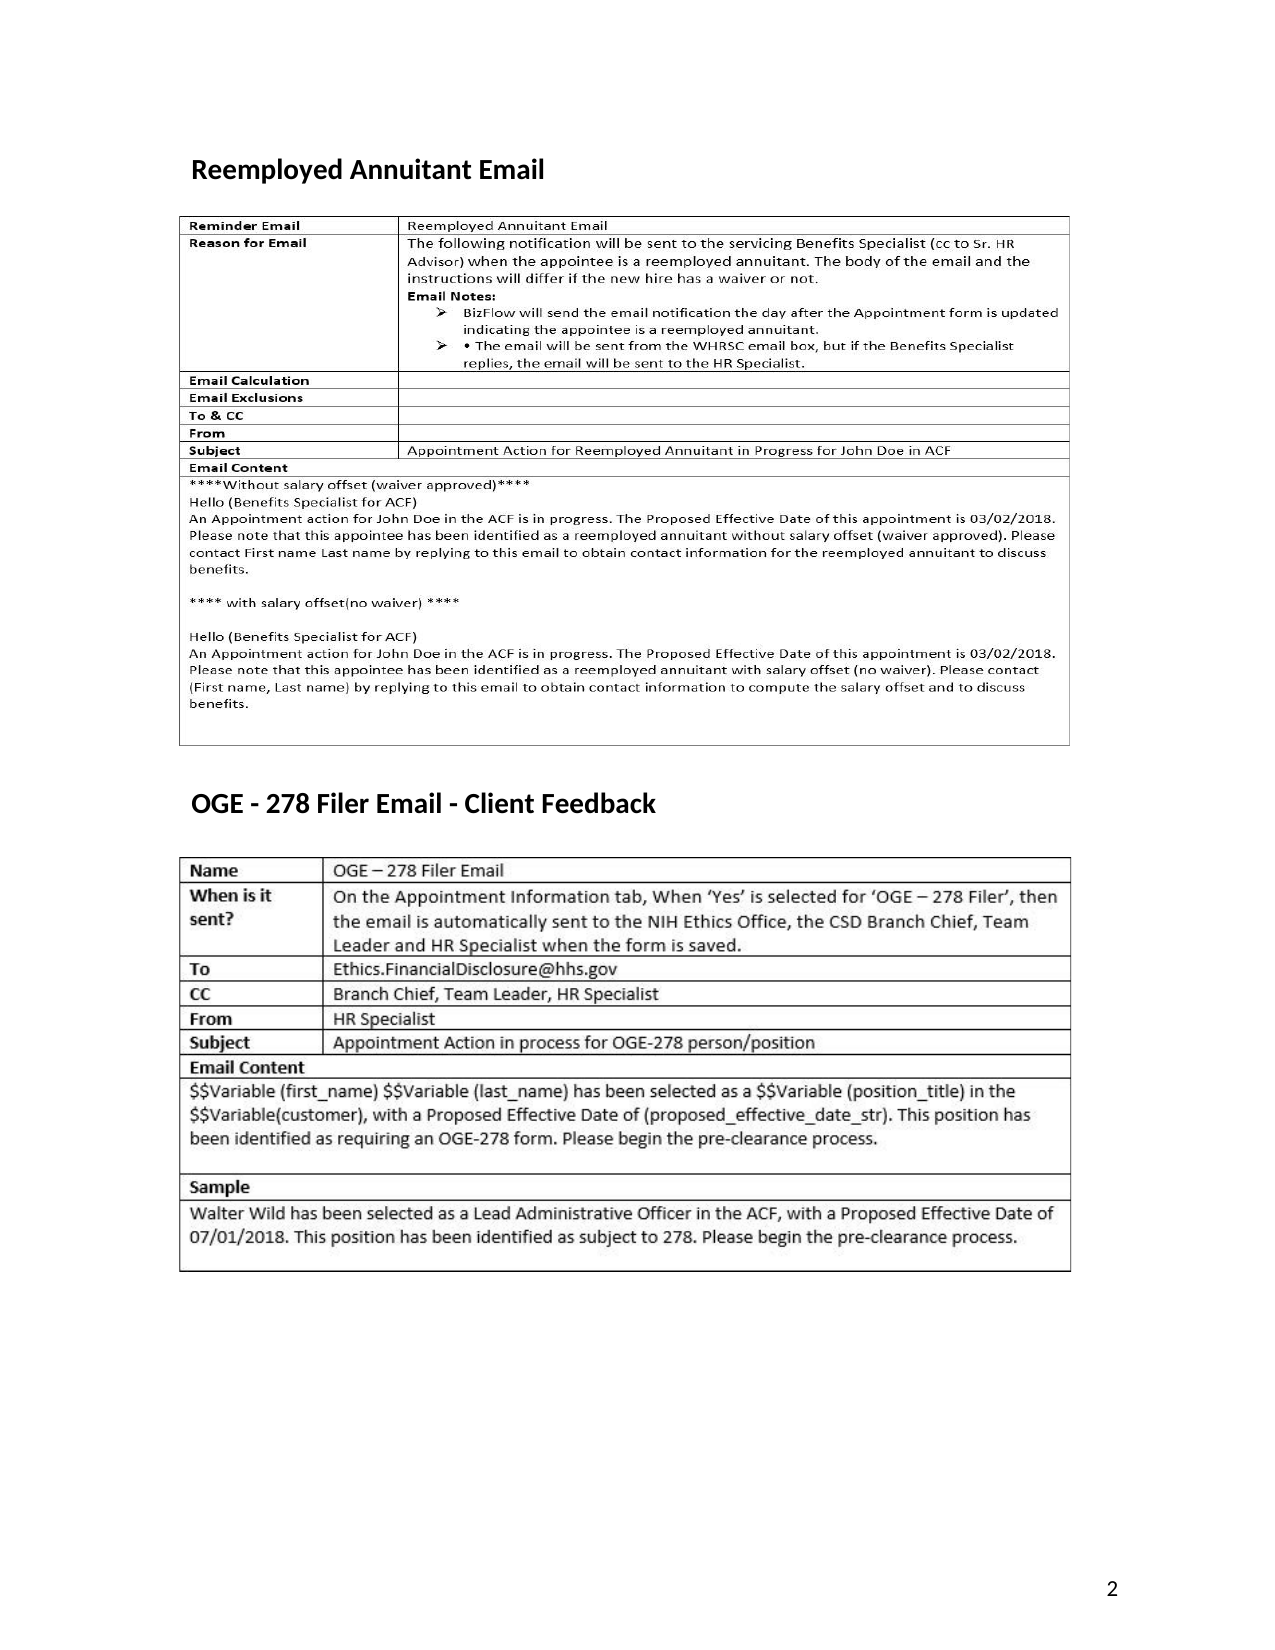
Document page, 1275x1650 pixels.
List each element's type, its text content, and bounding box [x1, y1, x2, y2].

text OGE - 278 Filer Email - Client Feedback [191, 785, 1135, 821]
picture [179, 857, 1072, 1272]
text Reemployed Annuitant Email [191, 151, 1135, 187]
picture [179, 216, 1070, 746]
